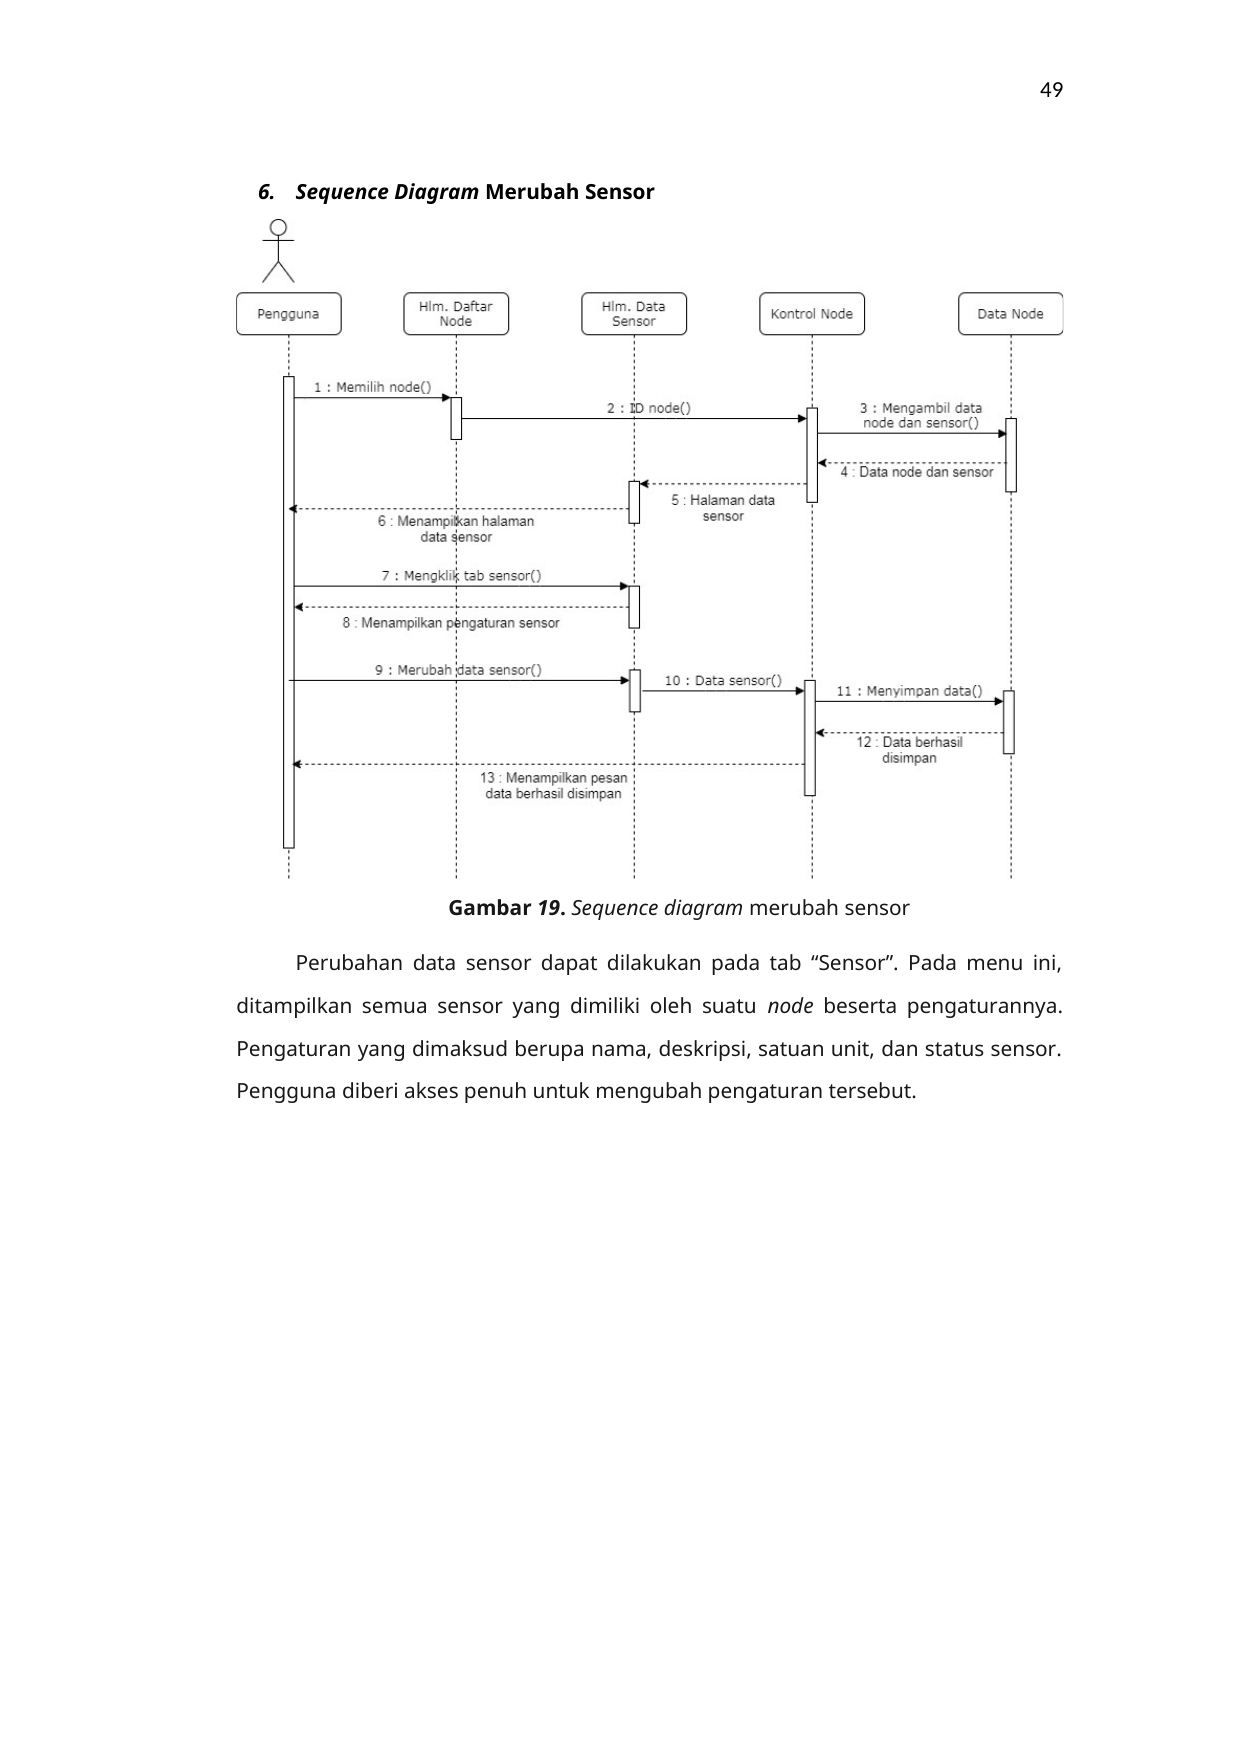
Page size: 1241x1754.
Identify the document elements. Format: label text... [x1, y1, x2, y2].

picture [236, 219, 1064, 880]
list Perubahan data sensor dapat dilakukan pada tab “Sensor”. Pada menu ini, ditampilkan semua sensor yang dimiliki oleh suatu node beserta pengaturannya. Pengaturan yang dimaksud berupa nama, deskripsi, satuan unit, dan status sensor. Pengguna diberi akses penuh untuk mengubah pengaturan tersebut. [236, 948, 1063, 1105]
list Sequence Diagram Merubah Sensor [258, 177, 1063, 206]
